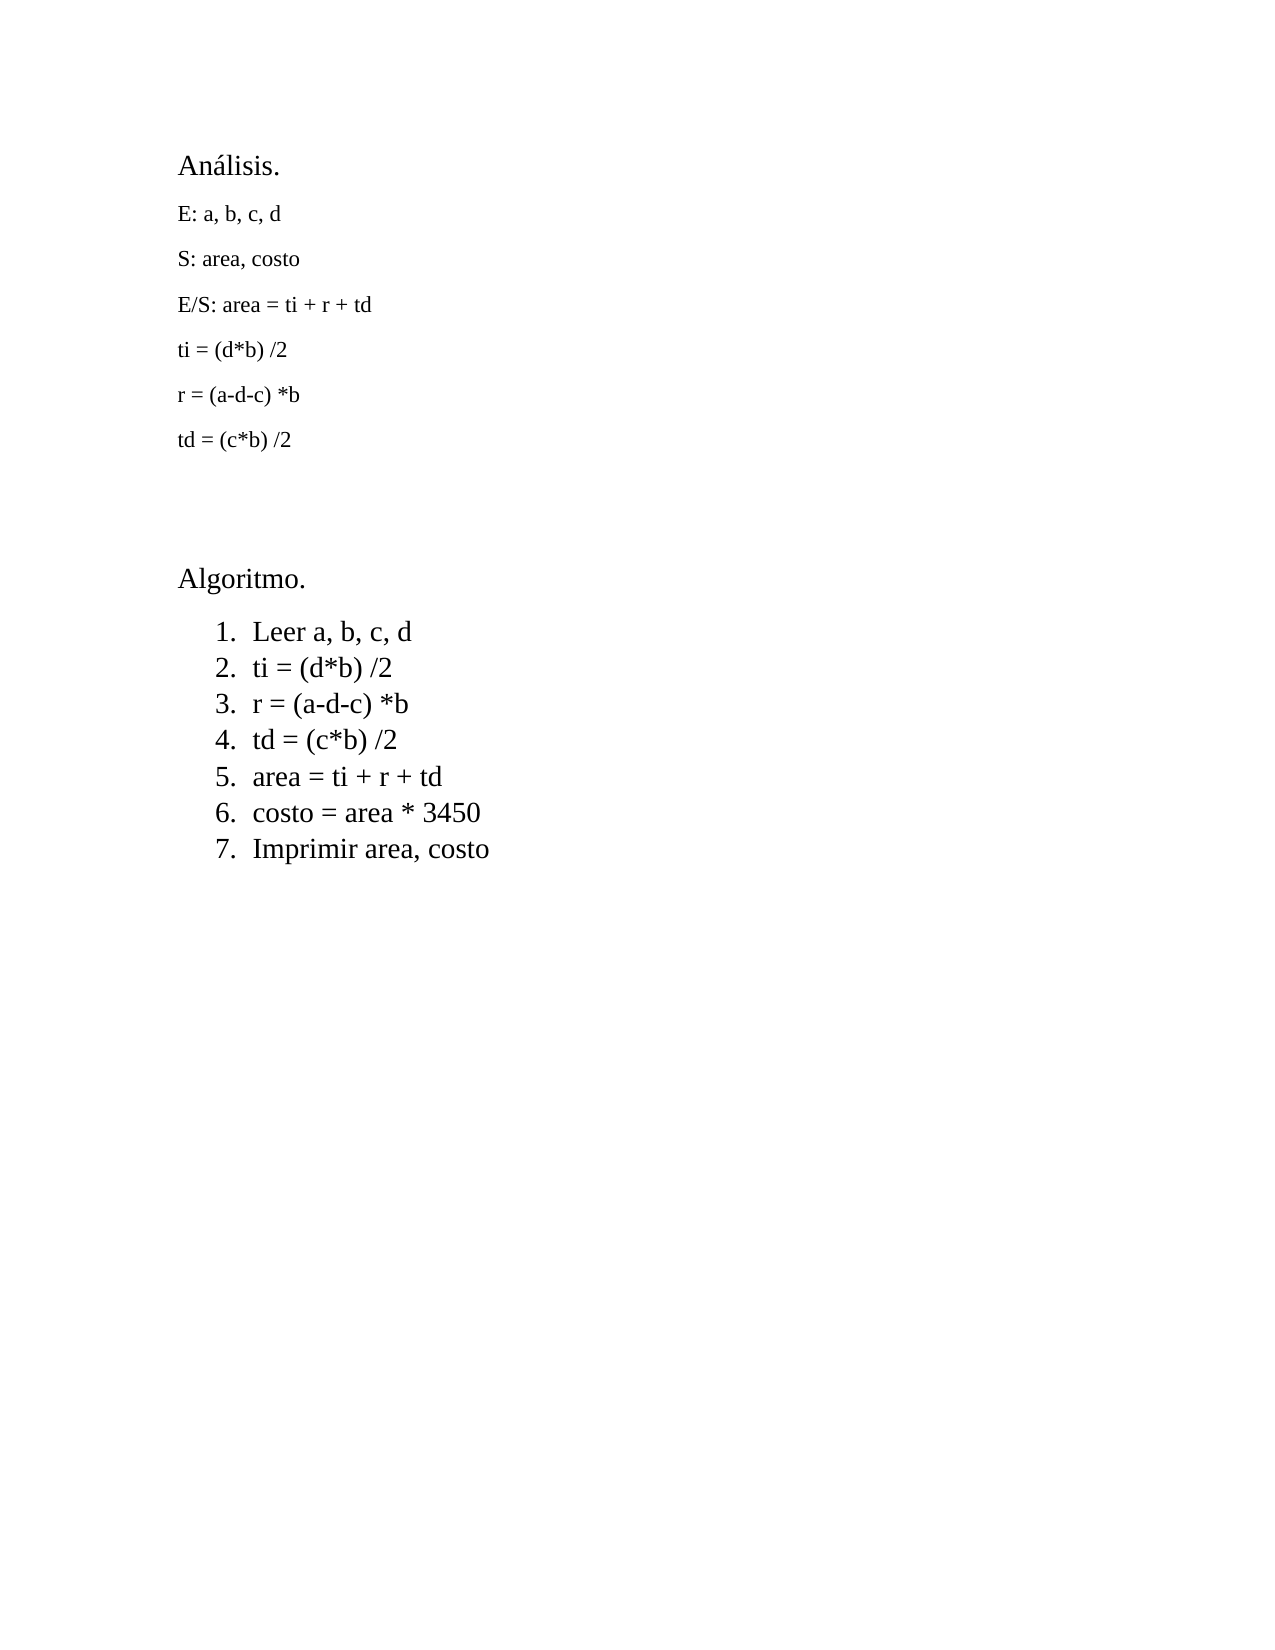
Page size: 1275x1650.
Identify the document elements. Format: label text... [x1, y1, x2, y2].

list area = ti + r + td [215, 759, 1098, 792]
list ti = (d*b) /2 [215, 650, 1098, 684]
text ti = (d*b) /2 [177, 336, 1098, 362]
text r = (a-d-c) *b [177, 381, 1098, 407]
text Algoritmo. [177, 561, 1098, 595]
list Imprimir area, costo [215, 831, 1098, 864]
text E/S: area = ti + r + td [177, 291, 1098, 317]
list r = (a-d-c) *b [215, 686, 1098, 720]
text Análisis. [177, 148, 1098, 181]
list costo = area * 3450 [215, 795, 1098, 828]
list td = (c*b) /2 [215, 722, 1098, 756]
text E: a, b, c, d [177, 200, 1098, 227]
list Leer a, b, c, d [215, 614, 1098, 648]
text S: area, costo [177, 246, 1098, 272]
text td = (c*b) /2 [177, 426, 1098, 452]
